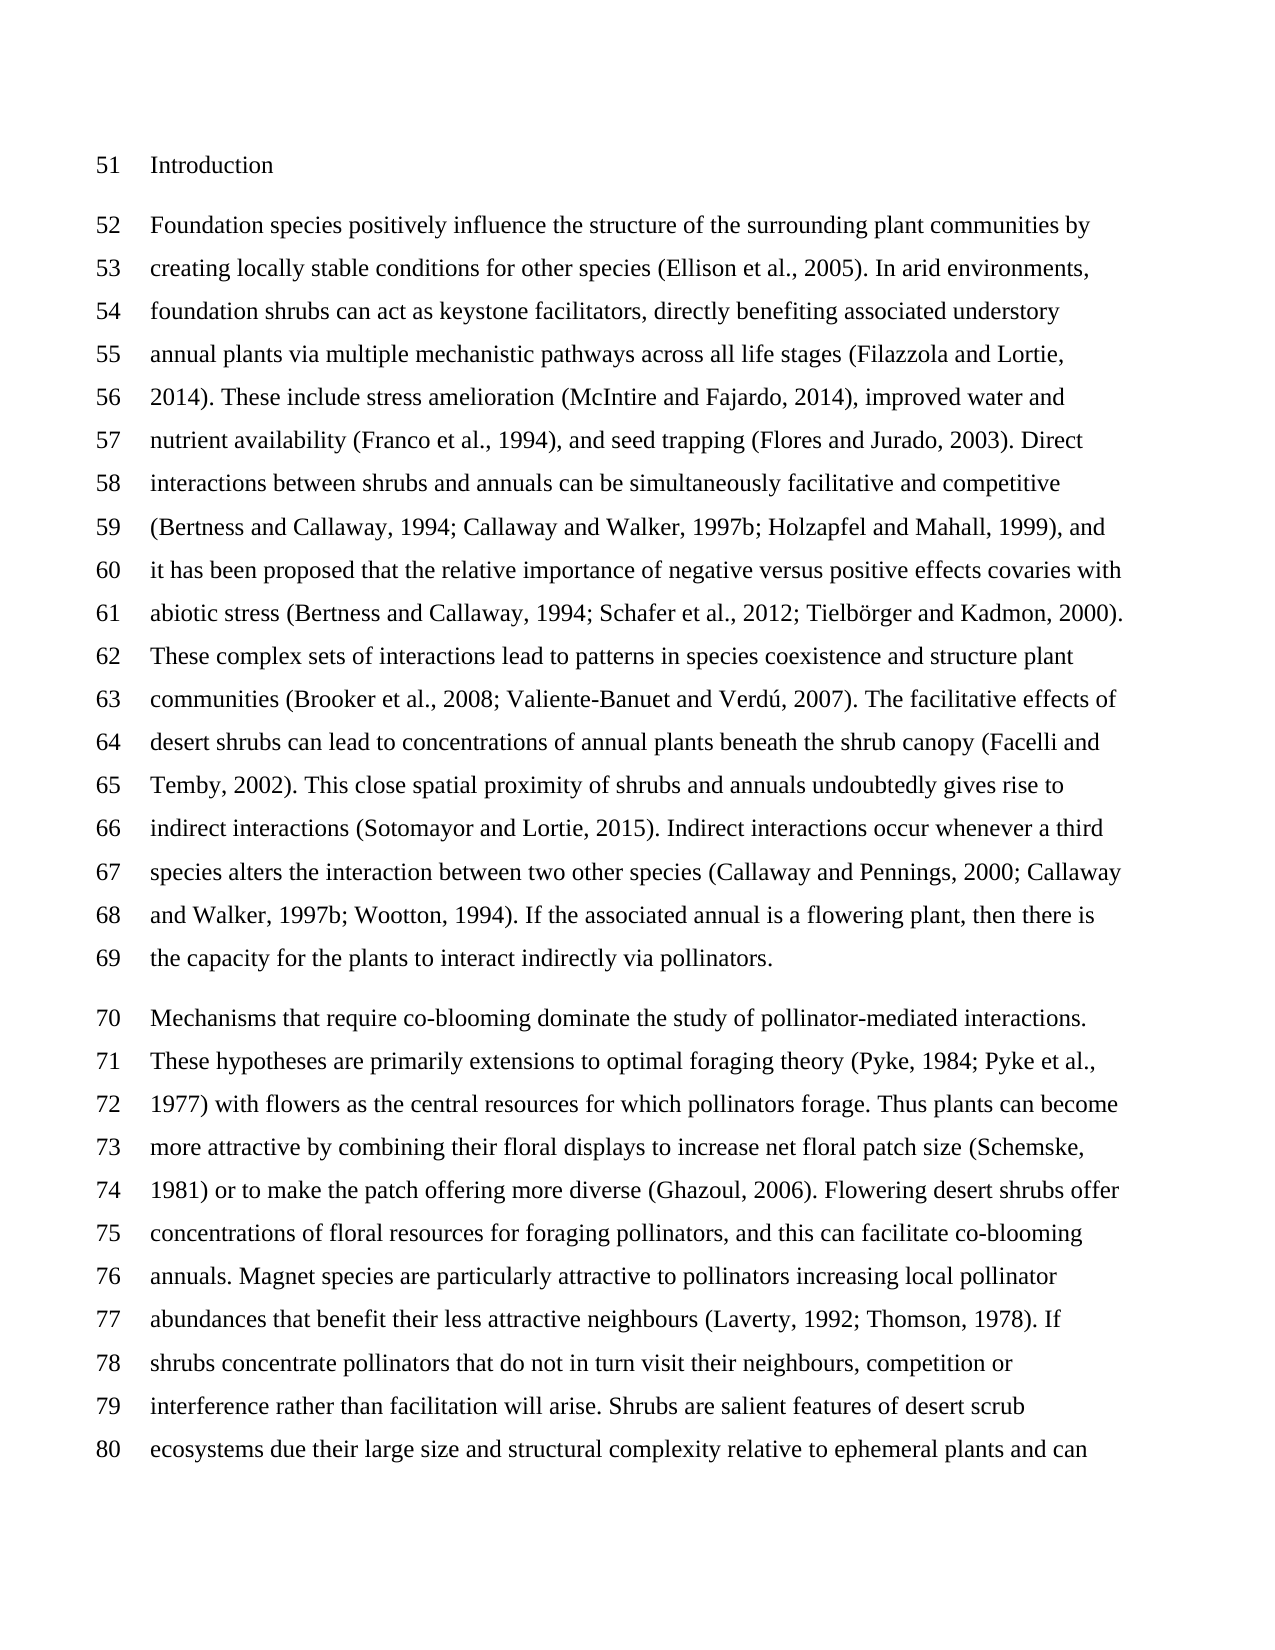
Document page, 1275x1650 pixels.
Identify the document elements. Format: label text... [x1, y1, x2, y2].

text Foundation species positively influence the structure of the surrounding plant communities by creating locally stable conditions for other species (Ellison et al., 2005). In arid environments, foundation shrubs can act as keystone facilitators, directly benefiting associated understory annual plants via multiple mechanistic pathways across all life stages (Filazzola and Lortie, 2014). These include stress amelioration (McIntire and Fajardo, 2014), improved water and nutrient availability (Franco et al., 1994), and seed trapping (Flores and Jurado, 2003). Direct interactions between shrubs and annuals can be simultaneously facilitative and competitive (Bertness and Callaway, 1994; Callaway and Walker, 1997b; Holzapfel and Mahall, 1999), and it has been proposed that the relative importance of negative versus positive effects covaries with abiotic stress (Bertness and Callaway, 1994; Schafer et al., 2012; Tielbörger and Kadmon, 2000). These complex sets of interactions lead to patterns in species coexistence and structure plant communities (Brooker et al., 2008; Valiente‐Banuet and Verdú, 2007). The facilitative effects of desert shrubs can lead to concentrations of annual plants beneath the shrub canopy (Facelli and Temby, 2002). This close spatial proximity of shrubs and annuals undoubtedly gives rise to indirect interactions (Sotomayor and Lortie, 2015). Indirect interactions occur whenever a third species alters the interaction between two other species (Callaway and Pennings, 2000; Callaway and Walker, 1997b; Wootton, 1994). If the associated annual is a flowering plant, then there is the capacity for the plants to interact indirectly via pollinators. [150, 210, 1125, 972]
text Introduction [150, 150, 1125, 179]
